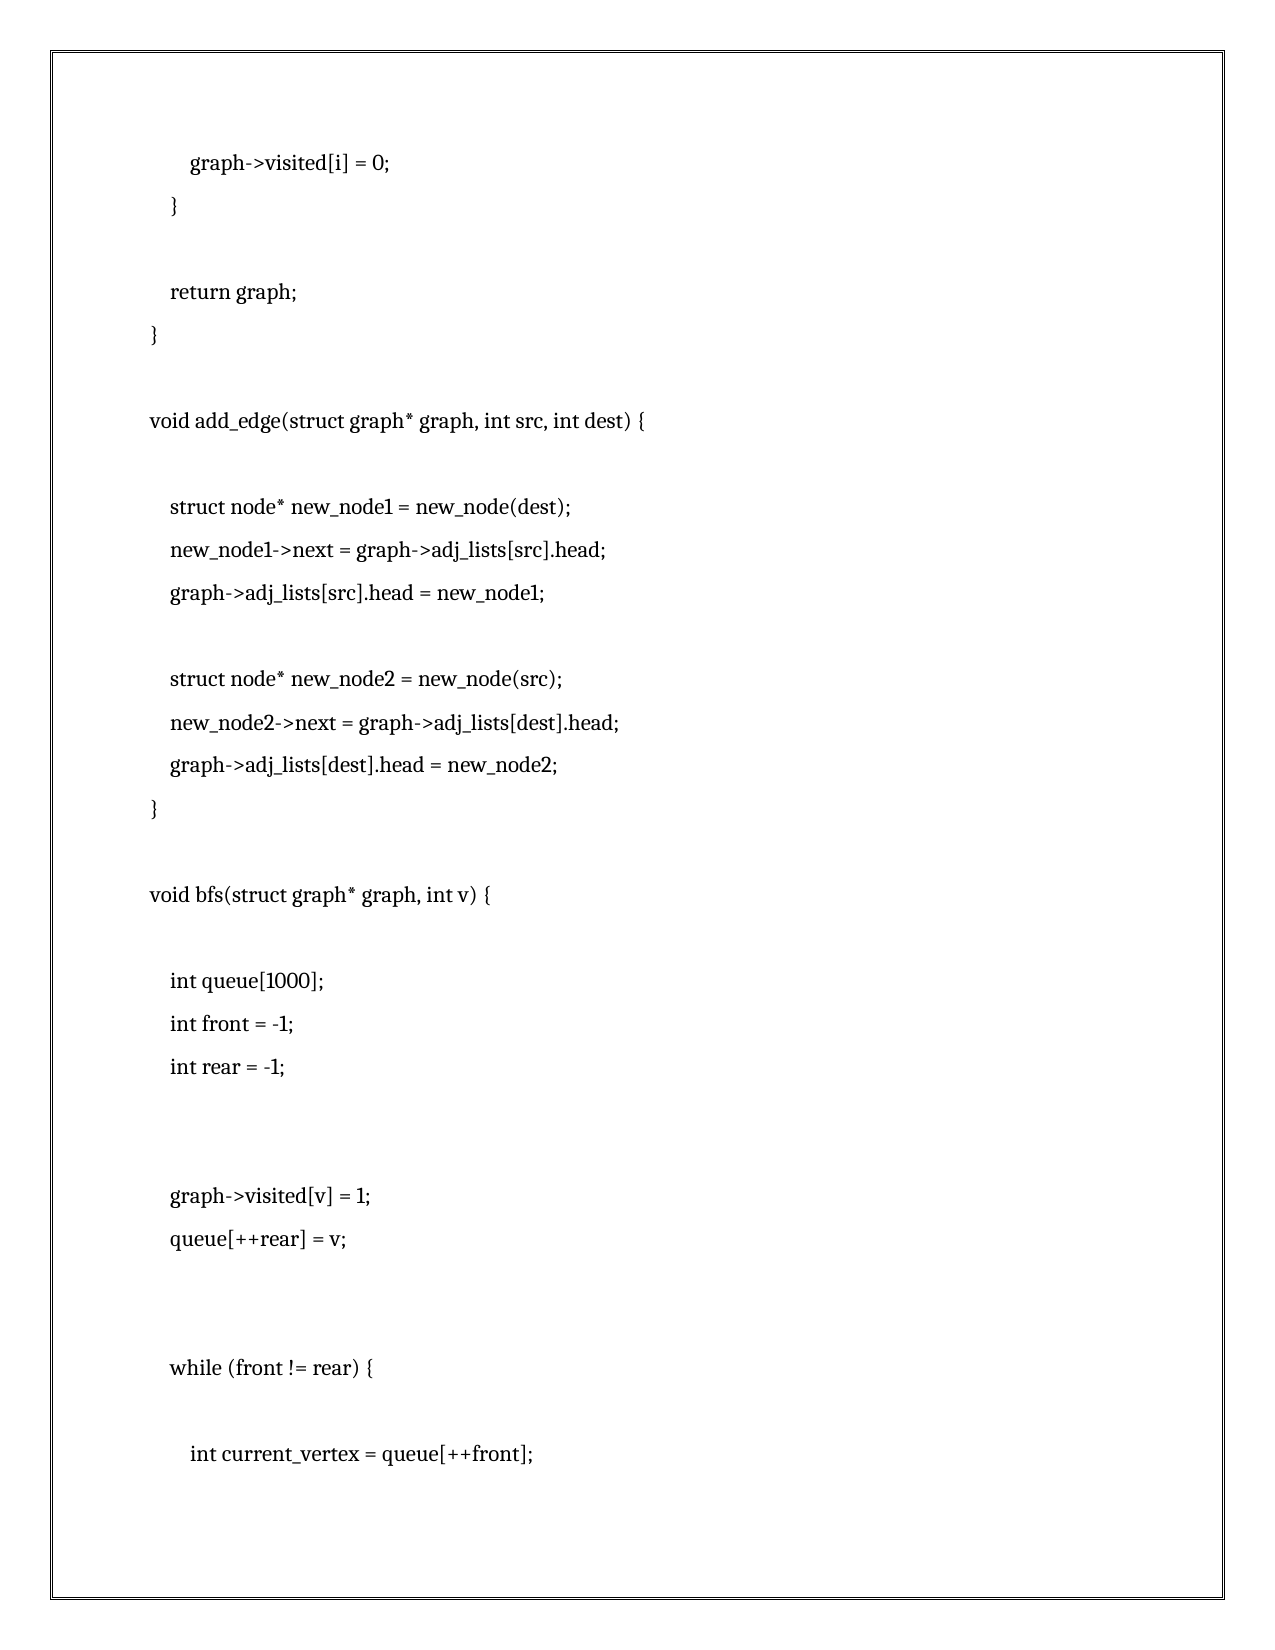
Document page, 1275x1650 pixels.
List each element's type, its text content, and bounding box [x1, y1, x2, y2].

text new_node1->next = graph->adj_lists[src].head; [150, 537, 1125, 563]
text graph->visited[i] = 0; [150, 150, 1125, 176]
text queue[++rear] = v; [150, 1226, 1125, 1252]
text int queue[1000]; [150, 967, 1125, 994]
text } [150, 795, 1125, 822]
text while (front != rear) { [150, 1354, 1125, 1381]
text } [150, 193, 1125, 219]
text int current_vertex = queue[++front]; [150, 1441, 1125, 1467]
text struct node* new_node1 = new_node(dest); [150, 494, 1125, 521]
text graph->adj_lists[dest].head = new_node2; [150, 752, 1125, 779]
text return graph; [150, 279, 1125, 305]
text new_node2->next = graph->adj_lists[dest].head; [150, 709, 1125, 736]
text graph->adj_lists[src].head = new_node1; [150, 580, 1125, 607]
text void bfs(struct graph* graph, int v) { [150, 881, 1125, 908]
text void add_edge(struct graph* graph, int src, int dest) { [150, 408, 1125, 434]
text int front = -1; [150, 1010, 1125, 1037]
text struct node* new_node2 = new_node(src); [150, 666, 1125, 693]
text graph->visited[v] = 1; [150, 1182, 1125, 1209]
text int rear = -1; [150, 1053, 1125, 1080]
text } [150, 322, 1125, 348]
